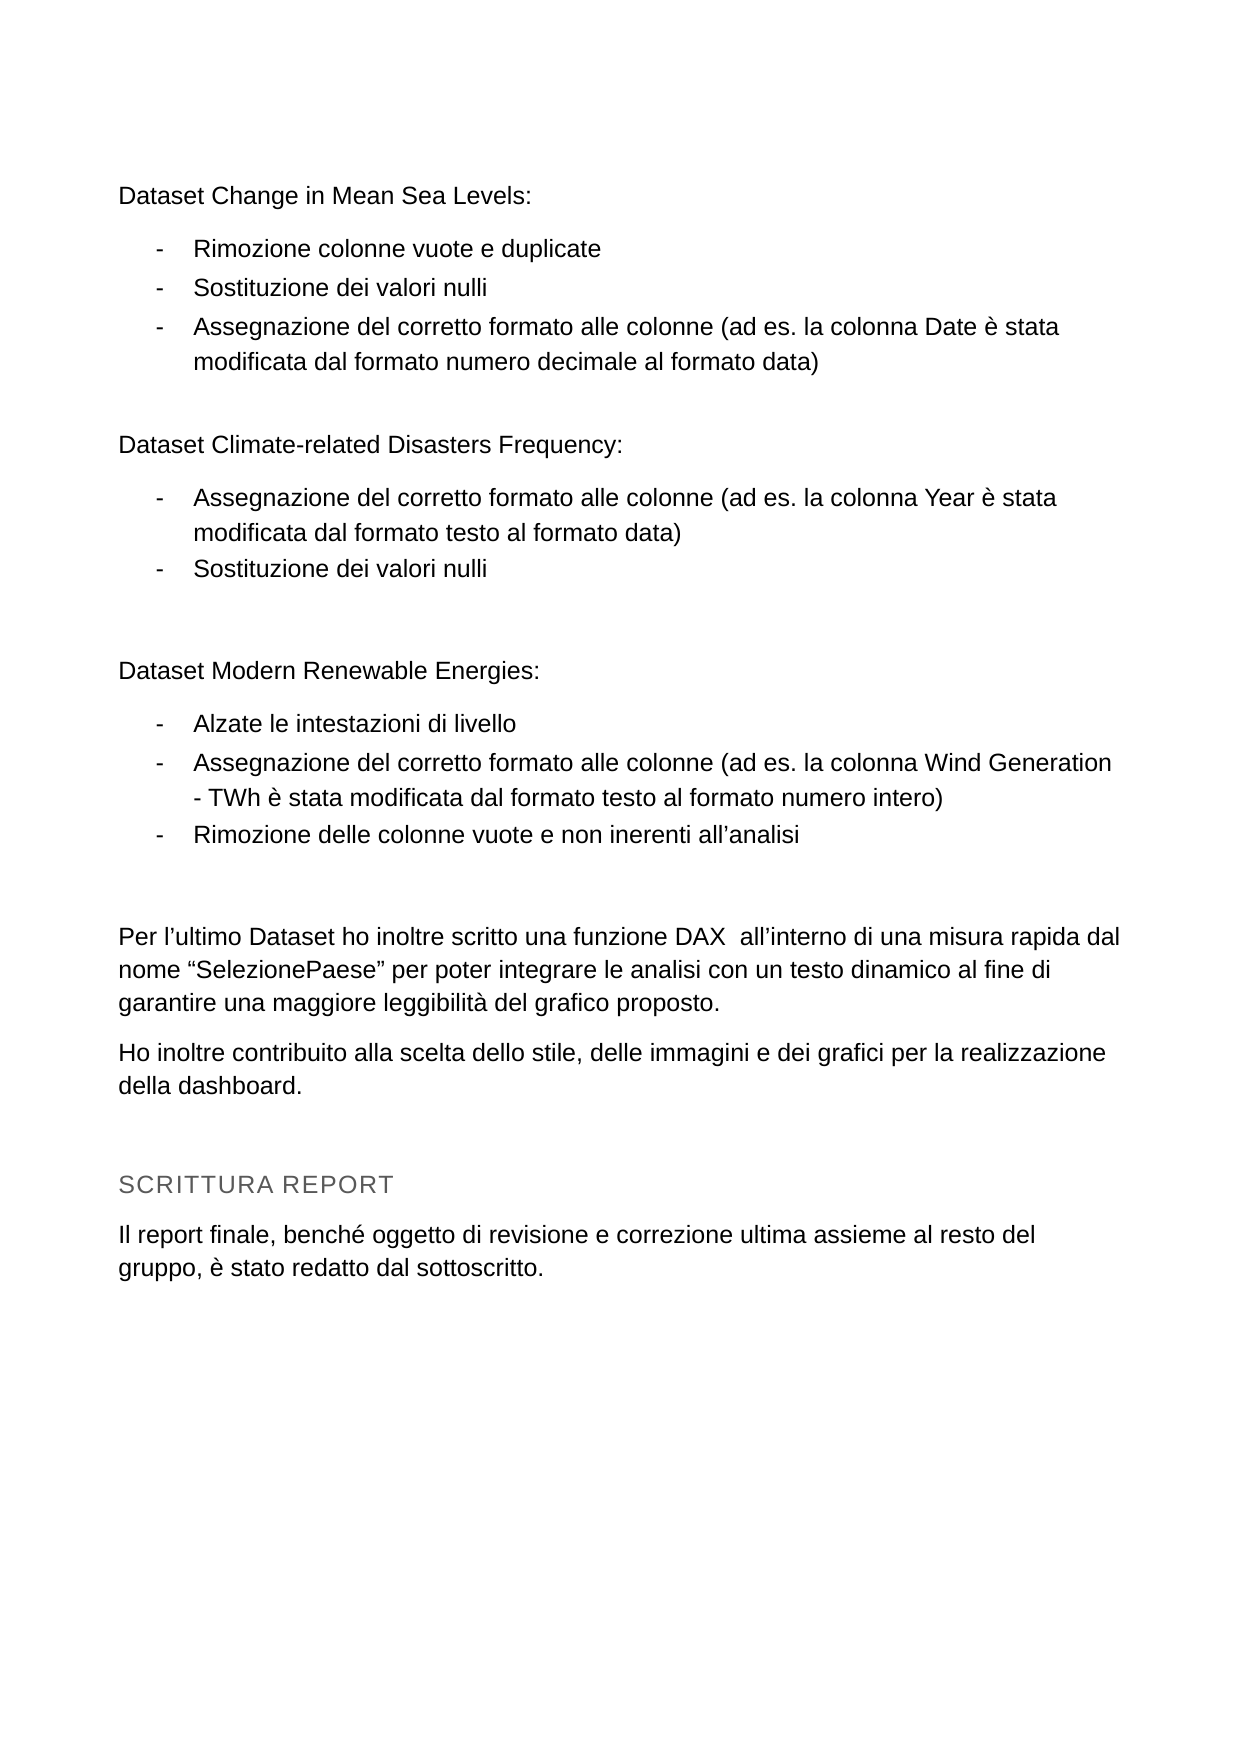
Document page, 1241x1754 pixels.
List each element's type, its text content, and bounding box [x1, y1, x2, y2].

list Assegnazione del corretto formato alle colonne (ad es. la colonna Year è stata modificata dal formato testo al formato data) [156, 479, 1122, 546]
list Assegnazione del corretto formato alle colonne (ad es. la colonna Wind Generation - TWh è stata modificata dal formato testo al formato numero intero) [156, 745, 1122, 812]
text Dataset Change in Mean Sea Levels: [118, 148, 1122, 209]
list Rimozione colonne vuote e duplicate [156, 230, 1122, 264]
list Rimozione delle colonne vuote e non inerenti all’analisi [156, 816, 1122, 851]
list Sostituzione dei valori nulli [156, 269, 1122, 303]
text Dataset Climate-related Disasters Frequency: [118, 397, 1122, 458]
list Sostituzione dei valori nulli [156, 551, 1122, 585]
text Ho inoltre contribuito alla scelta dello stile, delle immagini e dei grafici per la realizzazione della dashboard. [118, 1038, 1122, 1099]
text Dataset Modern Renewable Energies: [118, 656, 1122, 685]
subtitle SCRITTURA REPORT [118, 1170, 1122, 1199]
text Per l’ultimo Dataset ho inoltre scritto una funzione DAX all’interno di una misura rapida dal nome “SelezionePaese” per poter integrare le analisi con un testo dinamico al fine di garantire una maggiore leggibilità del grafico proposto. [118, 922, 1122, 1017]
text Il report finale, benché oggetto di revisione e correzione ultima assieme al resto del gruppo, è stato redatto dal sottoscritto. [118, 1220, 1122, 1282]
list Alzate le intestazioni di livello [156, 706, 1122, 740]
list Assegnazione del corretto formato alle colonne (ad es. la colonna Date è stata modificata dal formato numero decimale al formato data) [156, 309, 1122, 376]
